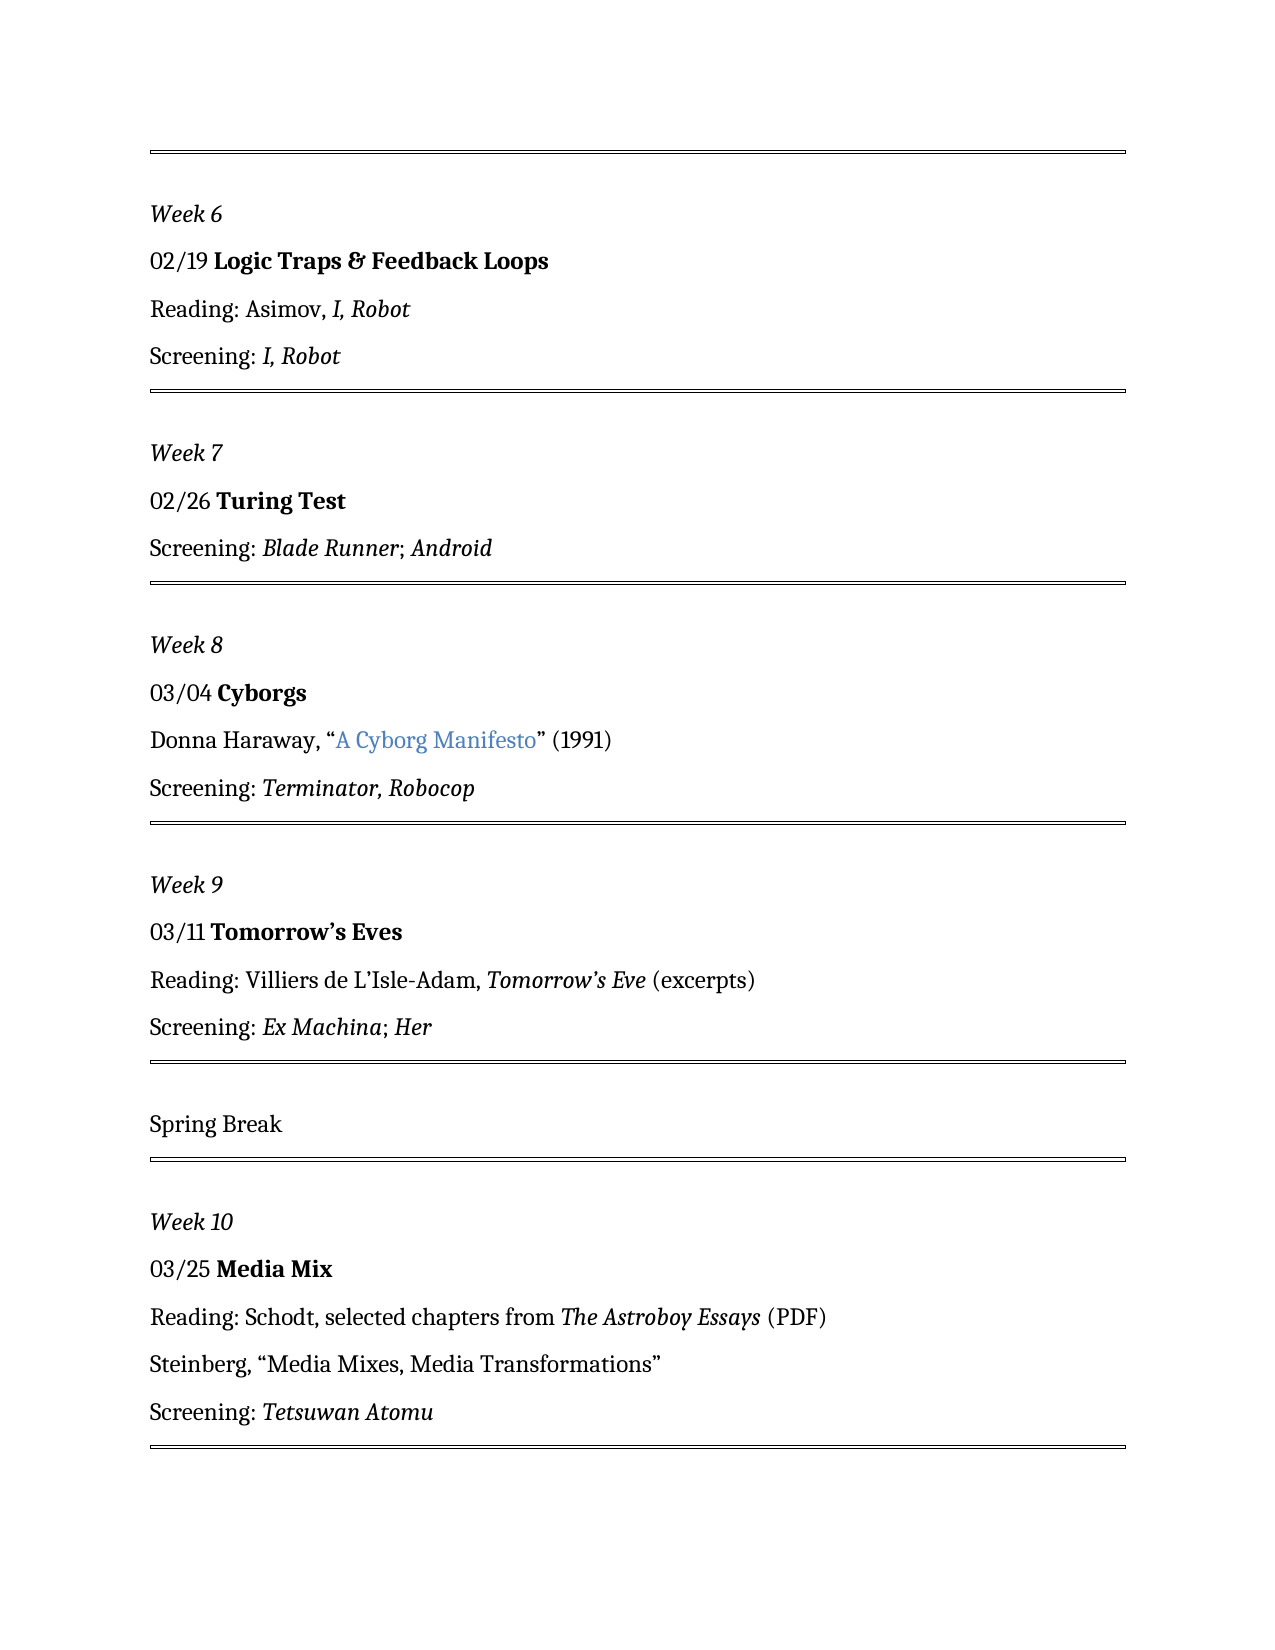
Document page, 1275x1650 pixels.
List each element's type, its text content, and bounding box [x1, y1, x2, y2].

text Screening: Blade Runner; Android [150, 534, 1125, 563]
text 02/19 Logic Traps & Feedback Loops [150, 247, 1125, 276]
text Screening: Tetsuwan Atomu [150, 1397, 1125, 1426]
text Week 10 [150, 1207, 1125, 1236]
text Reading: Villiers de L’Isle-Adam, Tomorrow’s Eve (excerpts) [150, 966, 1125, 994]
text Week 6 [150, 199, 1125, 228]
text Screening: I, Robot [150, 342, 1125, 371]
text Steinberg, “Media Mixes, Media Transformations” [150, 1350, 1125, 1379]
text Donna Haraway, “A Cyborg Manifesto” (1991) [150, 726, 1125, 755]
text Screening: Terminator, Robocop [150, 774, 1125, 802]
text Reading: Asimov, I, Robot [150, 294, 1125, 323]
text Spring Break [150, 1110, 1125, 1139]
text 02/26 Turing Test [150, 487, 1125, 515]
text Screening: Ex Machina; Her [150, 1013, 1125, 1042]
text Week 7 [150, 439, 1125, 468]
text 03/04 Cyborgs [150, 679, 1125, 707]
text Reading: Schodt, selected chapters from The Astroboy Essays (PDF) [150, 1302, 1125, 1331]
text 03/25 Media Mix [150, 1255, 1125, 1284]
text 03/11 Tomorrow’s Eves [150, 918, 1125, 947]
text Week 9 [150, 871, 1125, 899]
text Week 8 [150, 631, 1125, 660]
